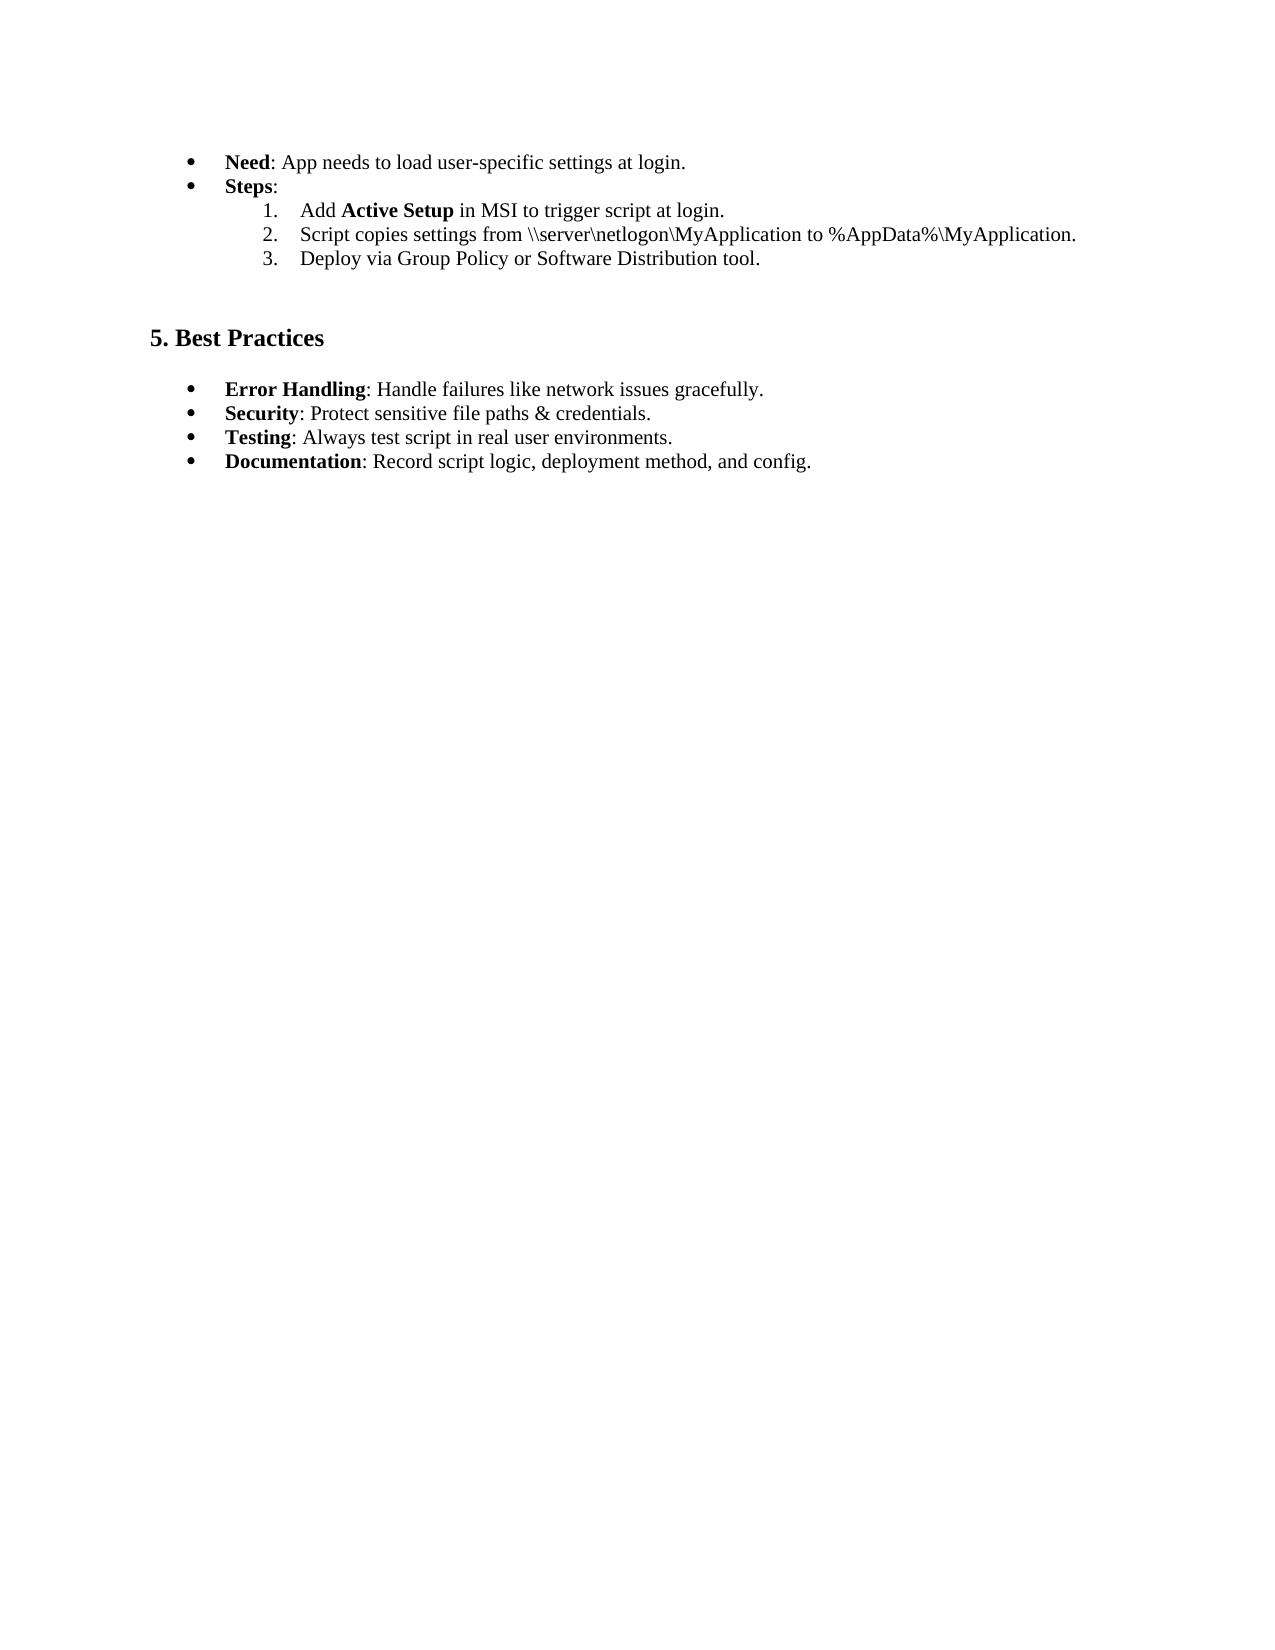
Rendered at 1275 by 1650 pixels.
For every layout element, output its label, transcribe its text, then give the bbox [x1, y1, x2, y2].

list Add Active Setup in MSI to trigger script at login. [262, 198, 1125, 222]
list Error Handling: Handle failures like network issues gracefully. [187, 377, 1125, 401]
list Need: App needs to load user-specific settings at login. [187, 150, 1125, 174]
list Script copies settings from \\server\netlogon\MyApplication to %AppData%\MyApplication. [262, 222, 1125, 246]
list Steps: [187, 174, 1125, 198]
list Security: Protect sensitive file paths & credentials. [187, 401, 1125, 425]
text 5. Best Practices [150, 323, 1125, 352]
list Testing: Always test script in real user environments. [187, 425, 1125, 449]
list Deploy via Group Policy or Software Distribution tool. [262, 246, 1125, 298]
list Documentation: Record script logic, deployment method, and config. [187, 449, 1125, 473]
